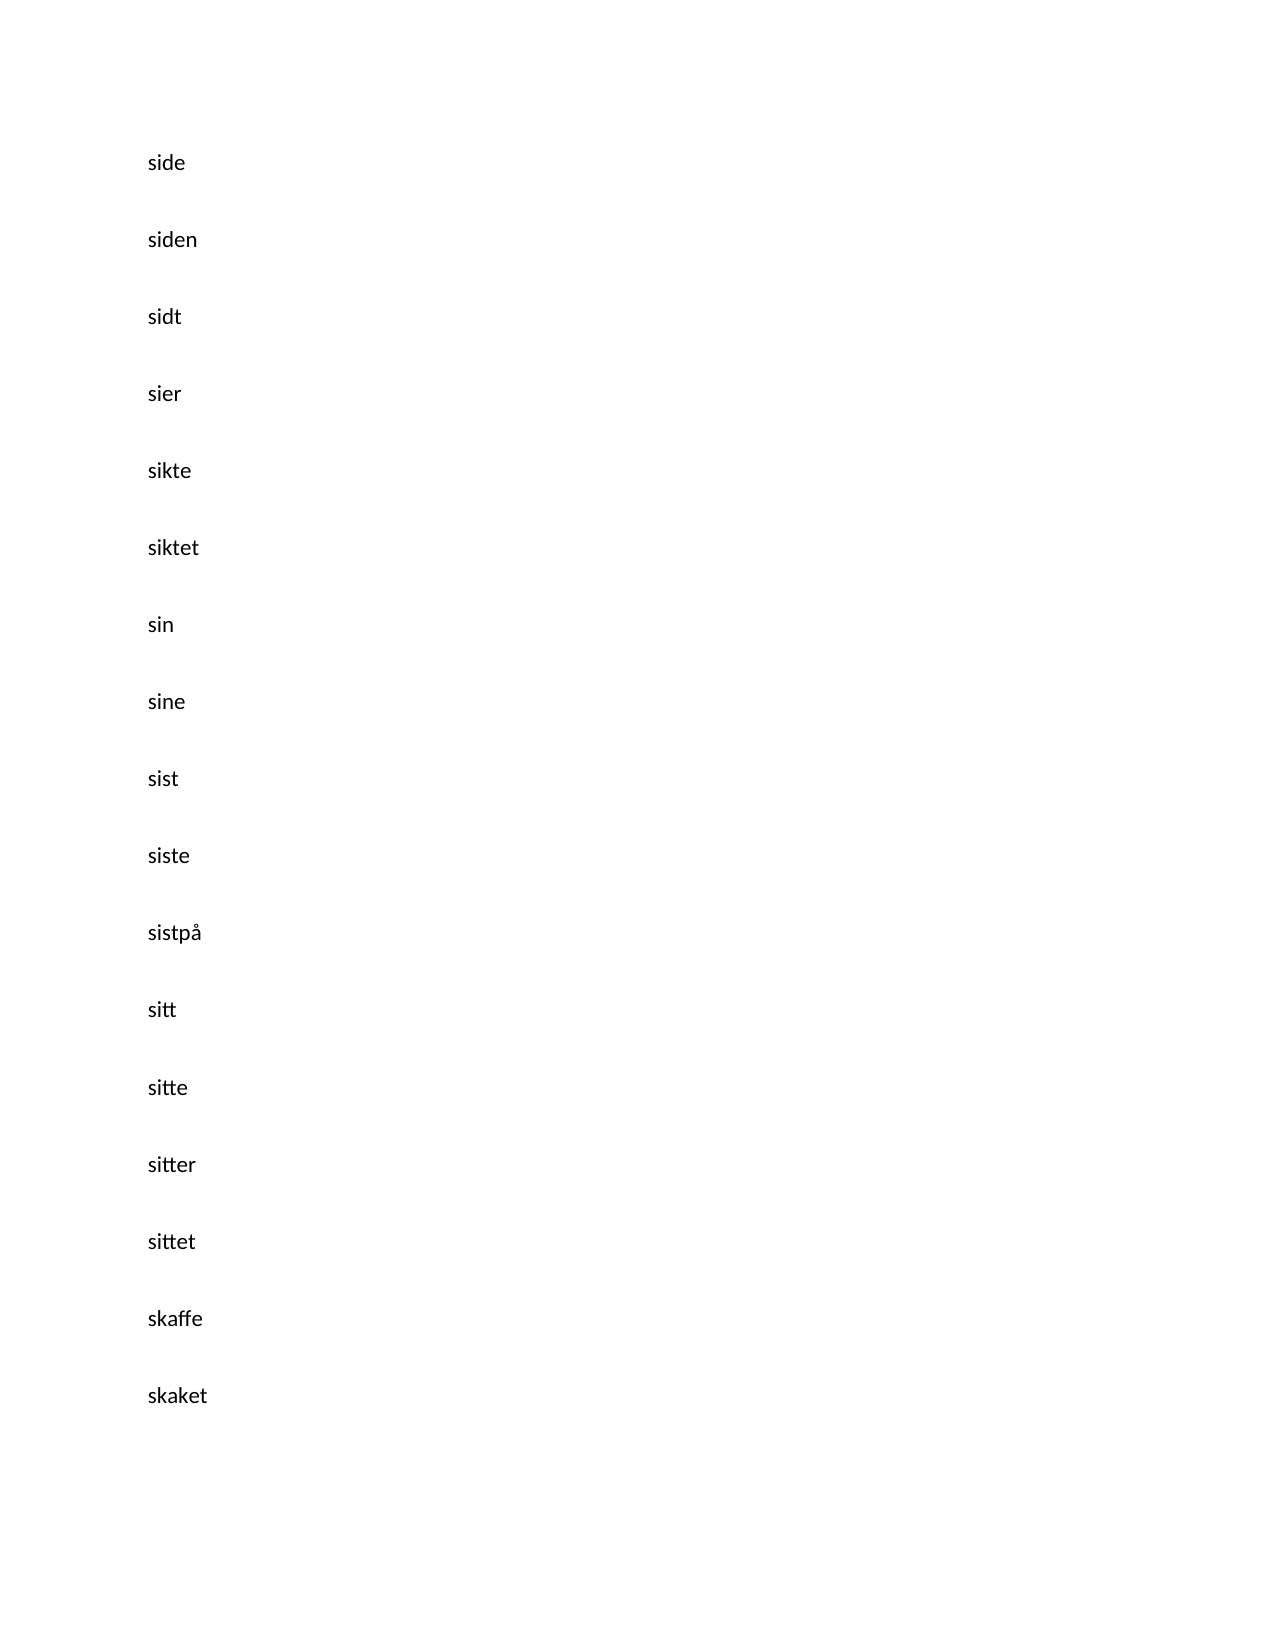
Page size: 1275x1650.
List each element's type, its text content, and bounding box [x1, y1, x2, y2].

text sitt [148, 996, 1127, 1054]
text skaffe [148, 1304, 1127, 1362]
text sitte [148, 1073, 1127, 1131]
text sittet [148, 1227, 1127, 1285]
text sistpå [148, 918, 1127, 977]
text skaket [148, 1381, 1127, 1439]
text sine [148, 687, 1127, 745]
text siktet [148, 533, 1127, 591]
text side [148, 148, 1127, 206]
text sidt [148, 302, 1127, 360]
text sist [148, 764, 1127, 822]
text sier [148, 379, 1127, 437]
text siste [148, 841, 1127, 899]
text siden [148, 225, 1127, 283]
text sikte [148, 456, 1127, 514]
text sin [148, 610, 1127, 668]
text sitter [148, 1150, 1127, 1208]
